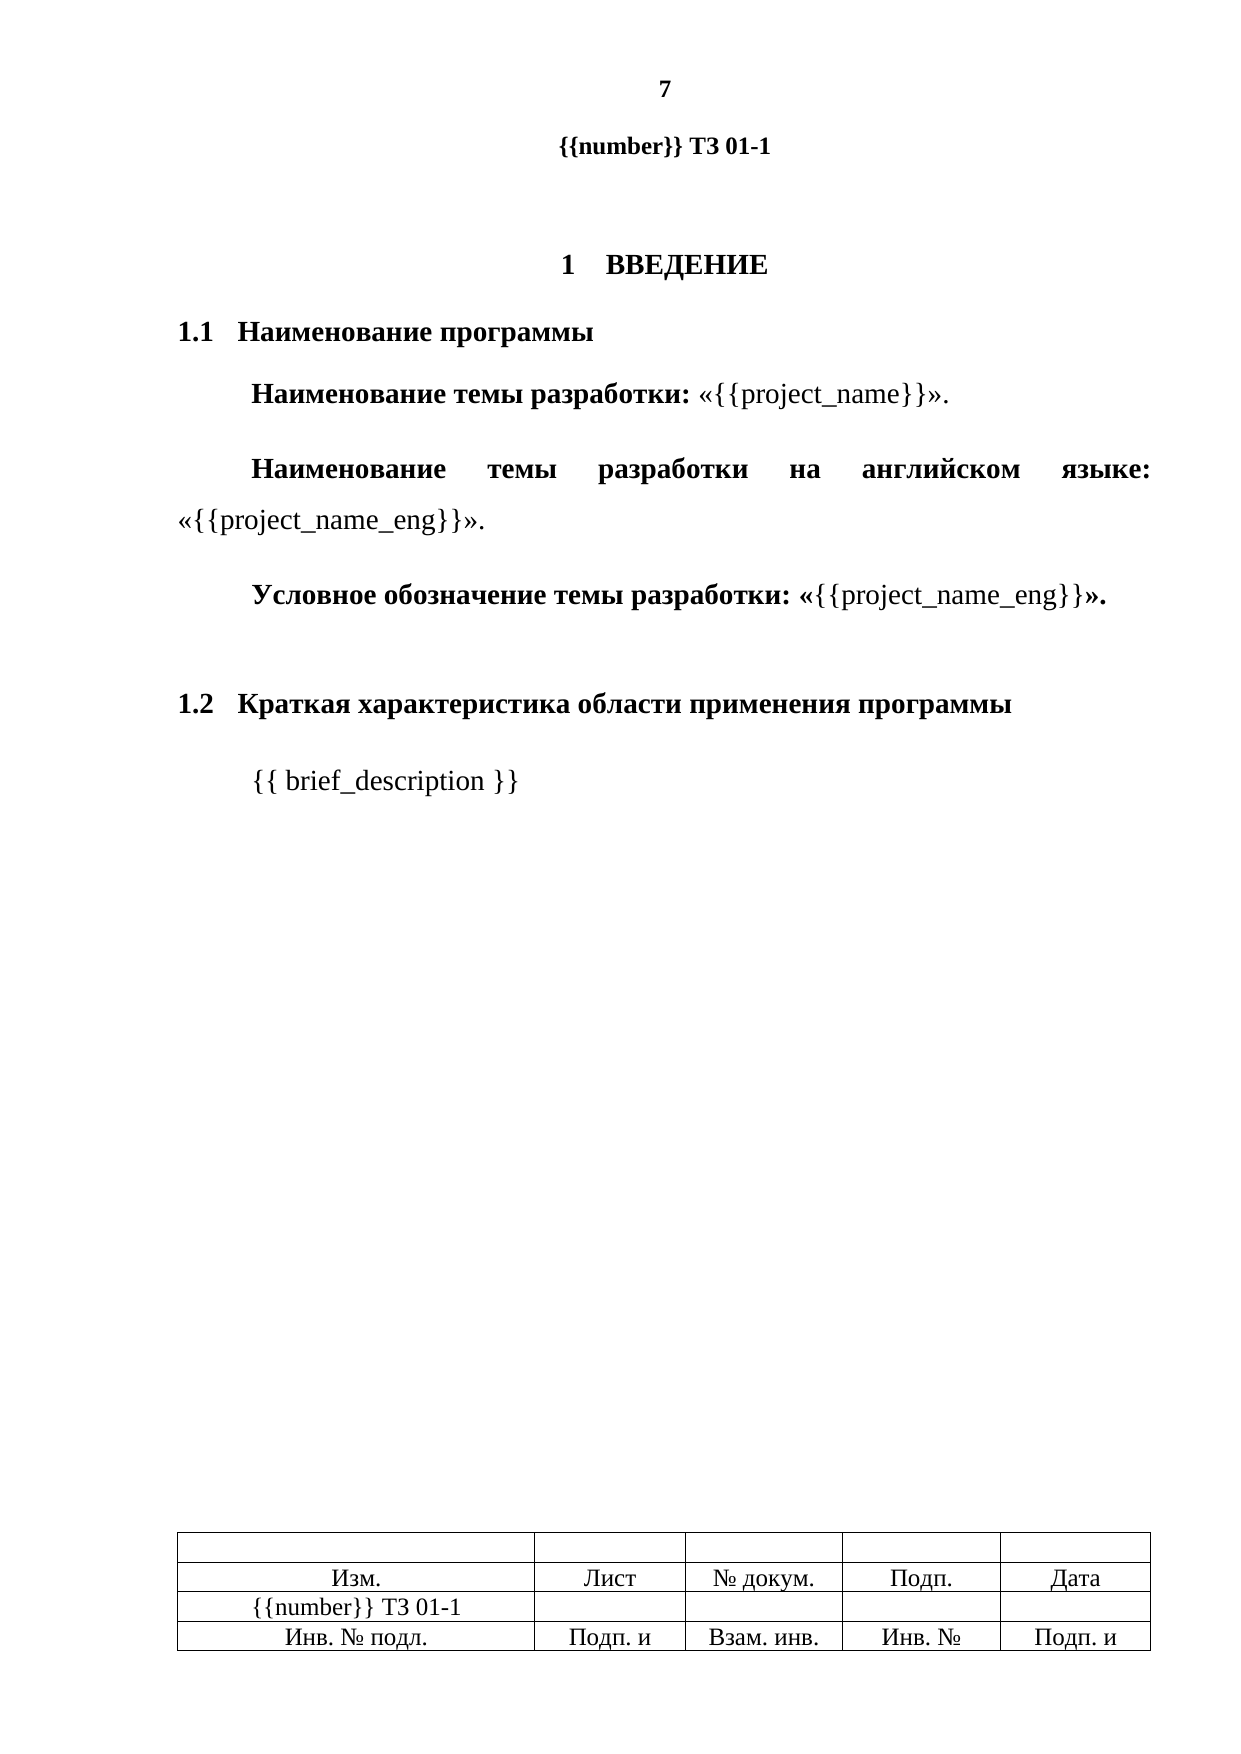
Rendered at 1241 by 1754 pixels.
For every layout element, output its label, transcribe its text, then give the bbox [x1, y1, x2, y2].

text Наименование темы разработки на английском языке: «{{project_name_eng}}». [177, 451, 1152, 535]
text Условное обозначение темы разработки: «{{project_name_eng}}». [177, 577, 1152, 611]
subtitle ВВЕДЕНИЕ [177, 247, 1152, 281]
text {{ brief_description }} [177, 763, 1152, 796]
subtitle Краткая характеристика области применения программы [177, 686, 1152, 719]
subtitle Наименование программы [177, 314, 1152, 347]
text Наименование темы разработки: «{{project_name}}». [177, 376, 1152, 410]
